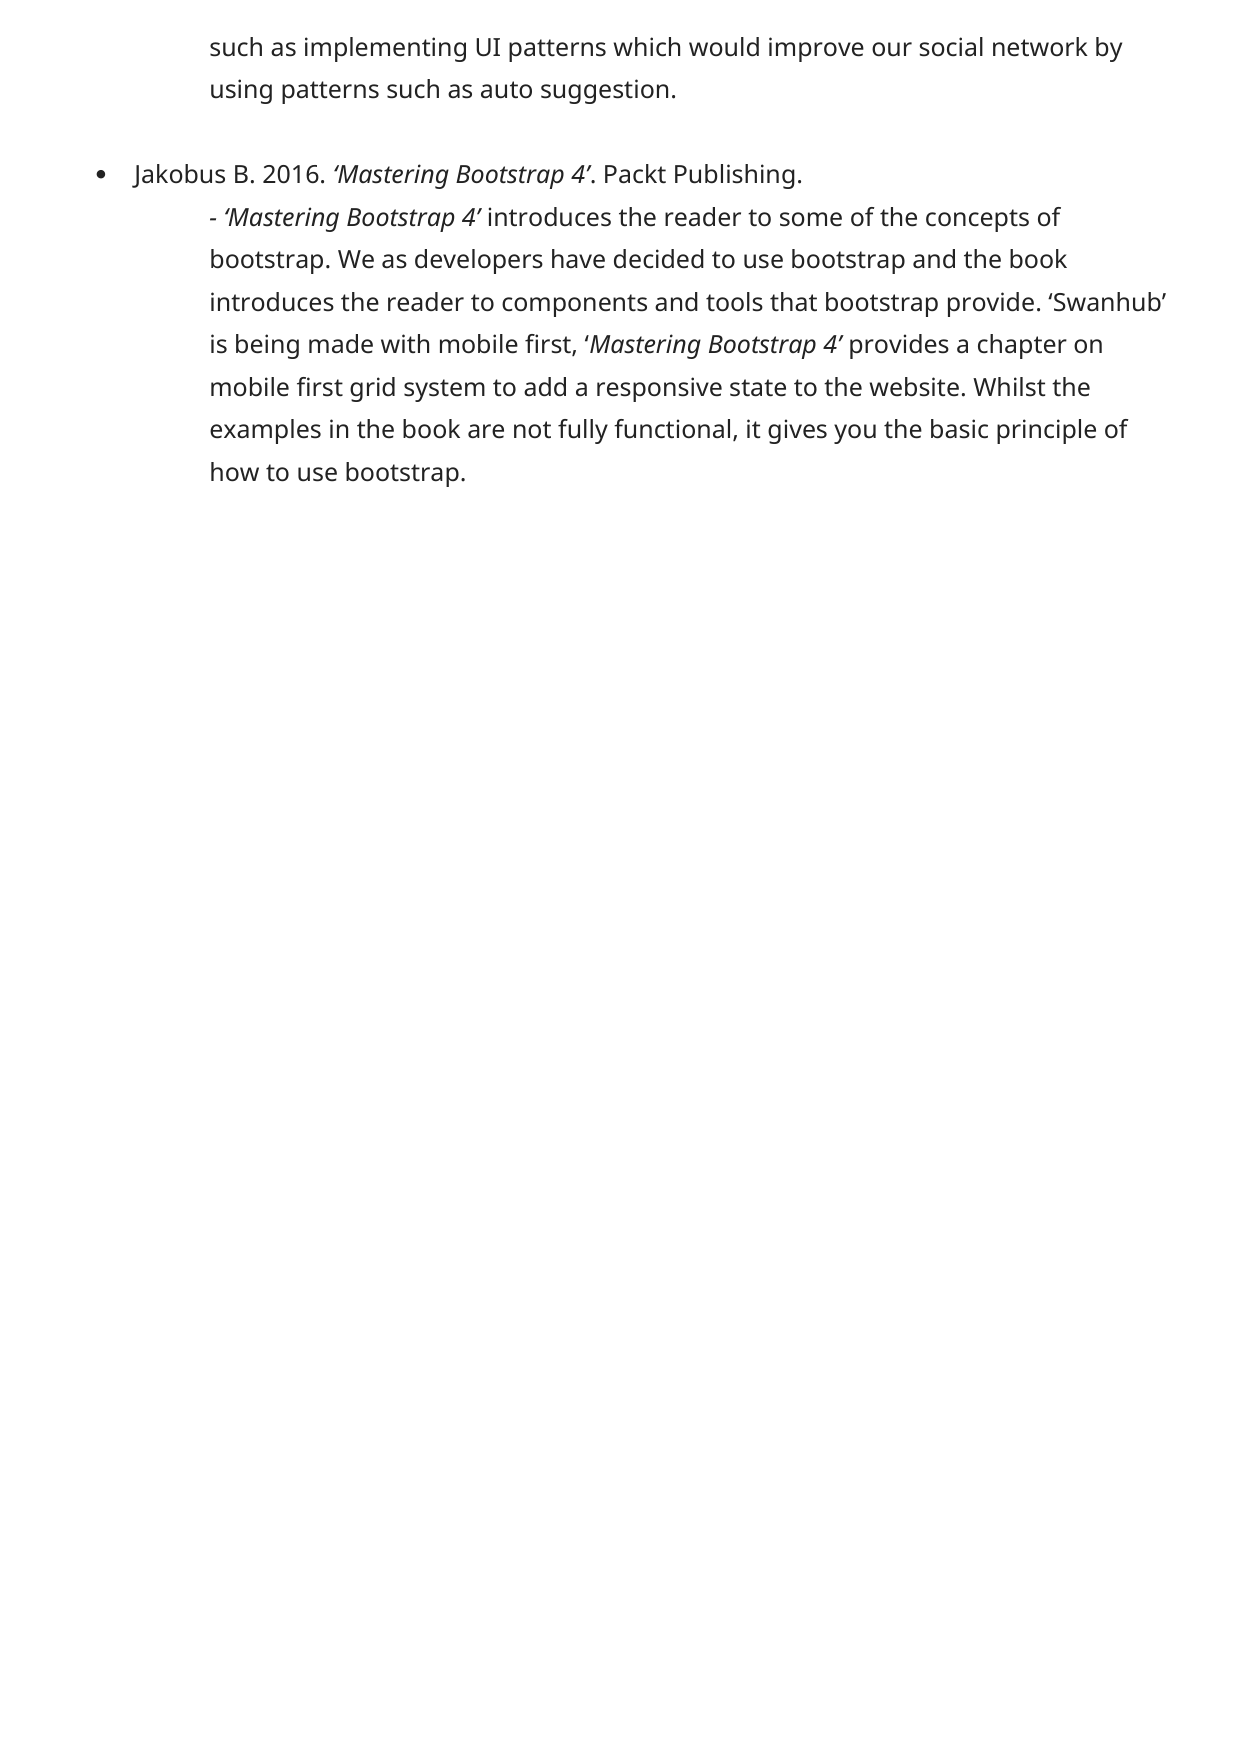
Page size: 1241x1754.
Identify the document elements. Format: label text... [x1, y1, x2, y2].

list - ‘Mastering Bootstrap 4’ introduces the reader to some of the concepts of bootstrap. We as developers have decided to use bootstrap and the book introduces the reader to components and tools that bootstrap provide. ‘Swanhub’ is being made with mobile first, ‘Mastering Bootstrap 4’ provides a chapter on mobile first grid system to add a responsive state to the website. Whilst the examples in the book are not fully functional, it gives you the basic principle of how to use bootstrap. [209, 199, 1181, 489]
list Jakobus B. 2016. ‘Mastering Bootstrap 4’. Packt Publishing. [97, 157, 1181, 191]
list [209, 29, 1181, 106]
